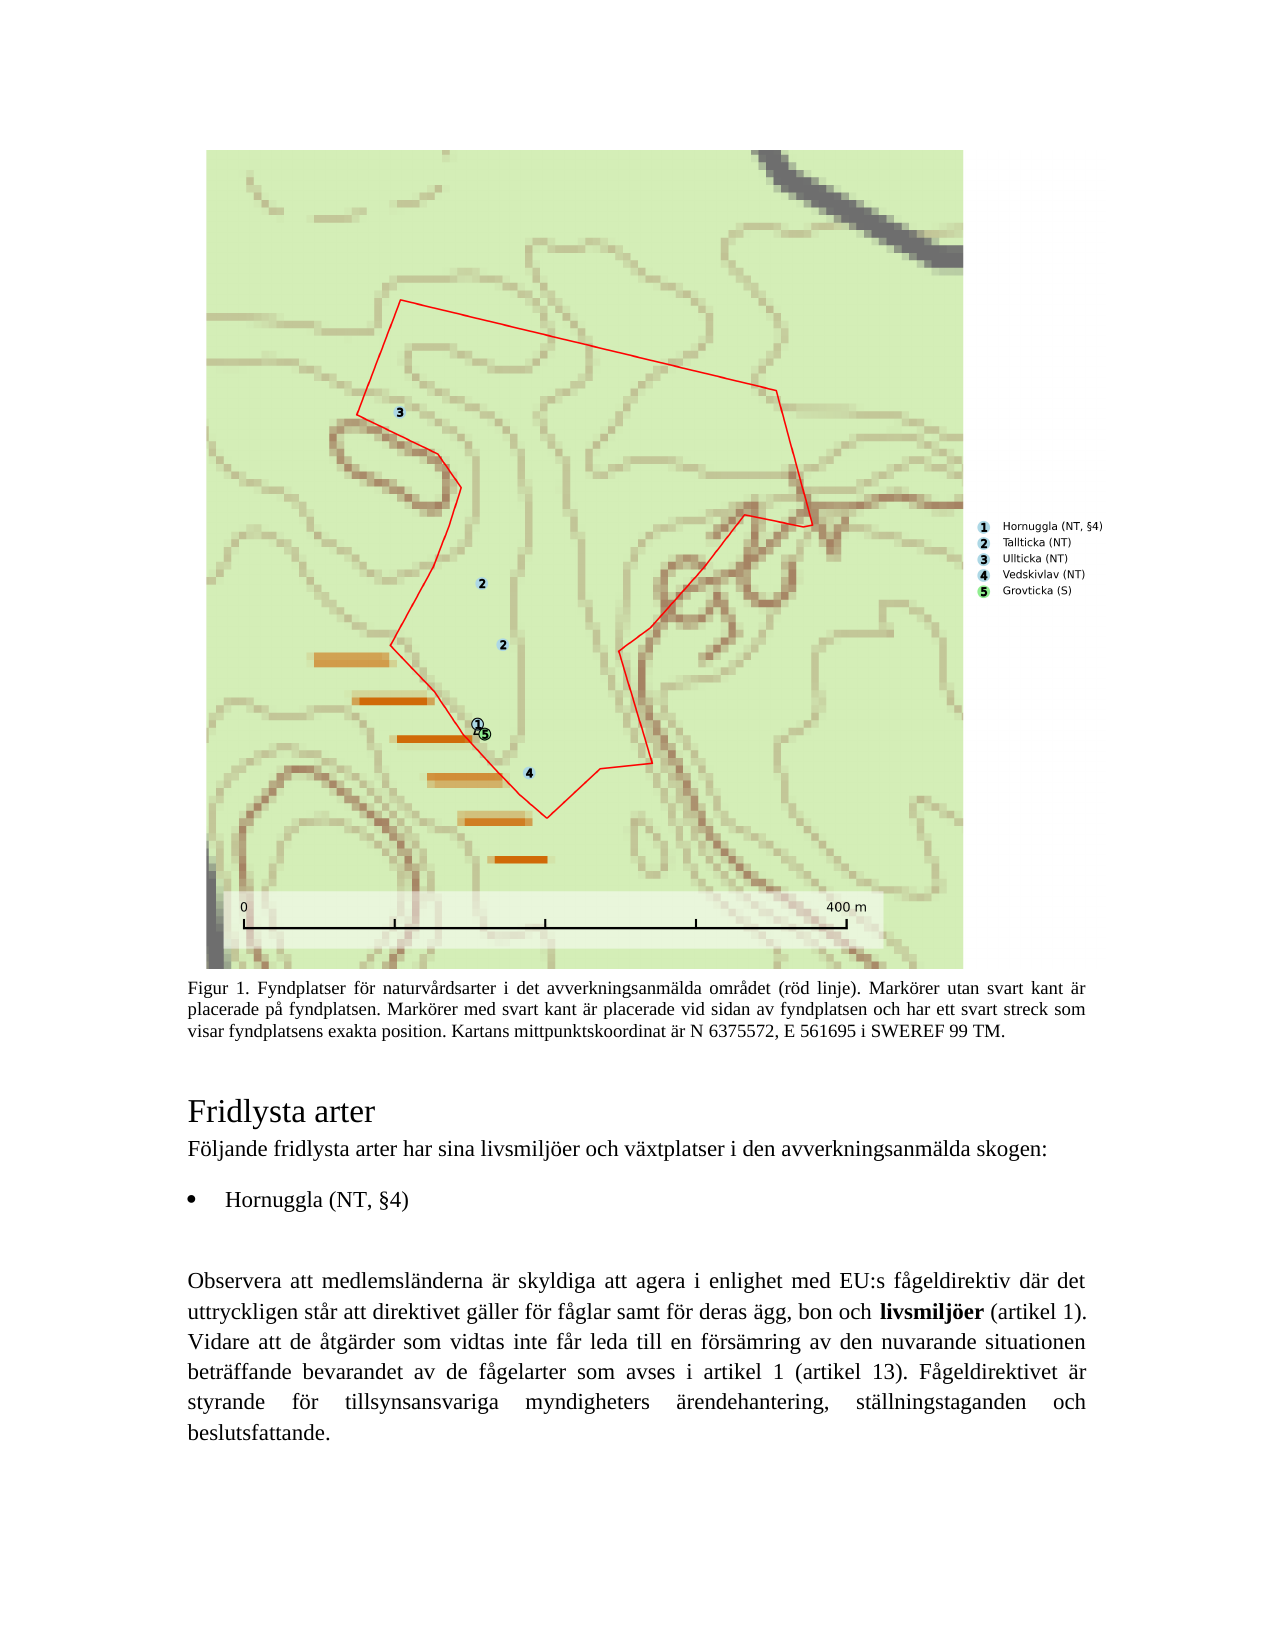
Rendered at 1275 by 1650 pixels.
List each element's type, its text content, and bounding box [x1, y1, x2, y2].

subtitle Fridlysta arter [187, 1091, 1087, 1129]
text Figur 1. Fyndplatser för naturvårdsarter i det avverkningsanmälda området (röd linje). Markörer utan svart kant är placerade på fyndplatsen. Markörer med svart kant är placerade vid sidan av fyndplatsen och har ett svart streck som visar fyndplatsens exakta position. Kartans mittpunktskoordinat är N 6375572, E 561695 i SWEREF 99 TM. [187, 977, 1087, 1041]
text Observera att medlemsländerna är skyldiga att agera i enlighet med EU:s fågeldirektiv där det uttryckligen står att direktivet gäller för fåglar samt för deras ägg, bon och livsmiljöer (artikel 1). Vidare att de åtgärder som vidtas inte får leda till en försämring av den nuvarande situationen beträffande bevarandet av de fågelarter som avses i artikel 1 (artikel 13). Fågeldirektivet är styrande för tillsynsansvariga myndigheters ärendehantering, ställningstaganden och beslutsfattande. [187, 1237, 1087, 1445]
text Följande fridlysta arter har sina livsmiljöer och växtplatser i den avverkningsanmälda skogen: [187, 1135, 1087, 1162]
list Hornuggla (NT, §4) [187, 1186, 1087, 1213]
picture [206, 150, 1107, 969]
